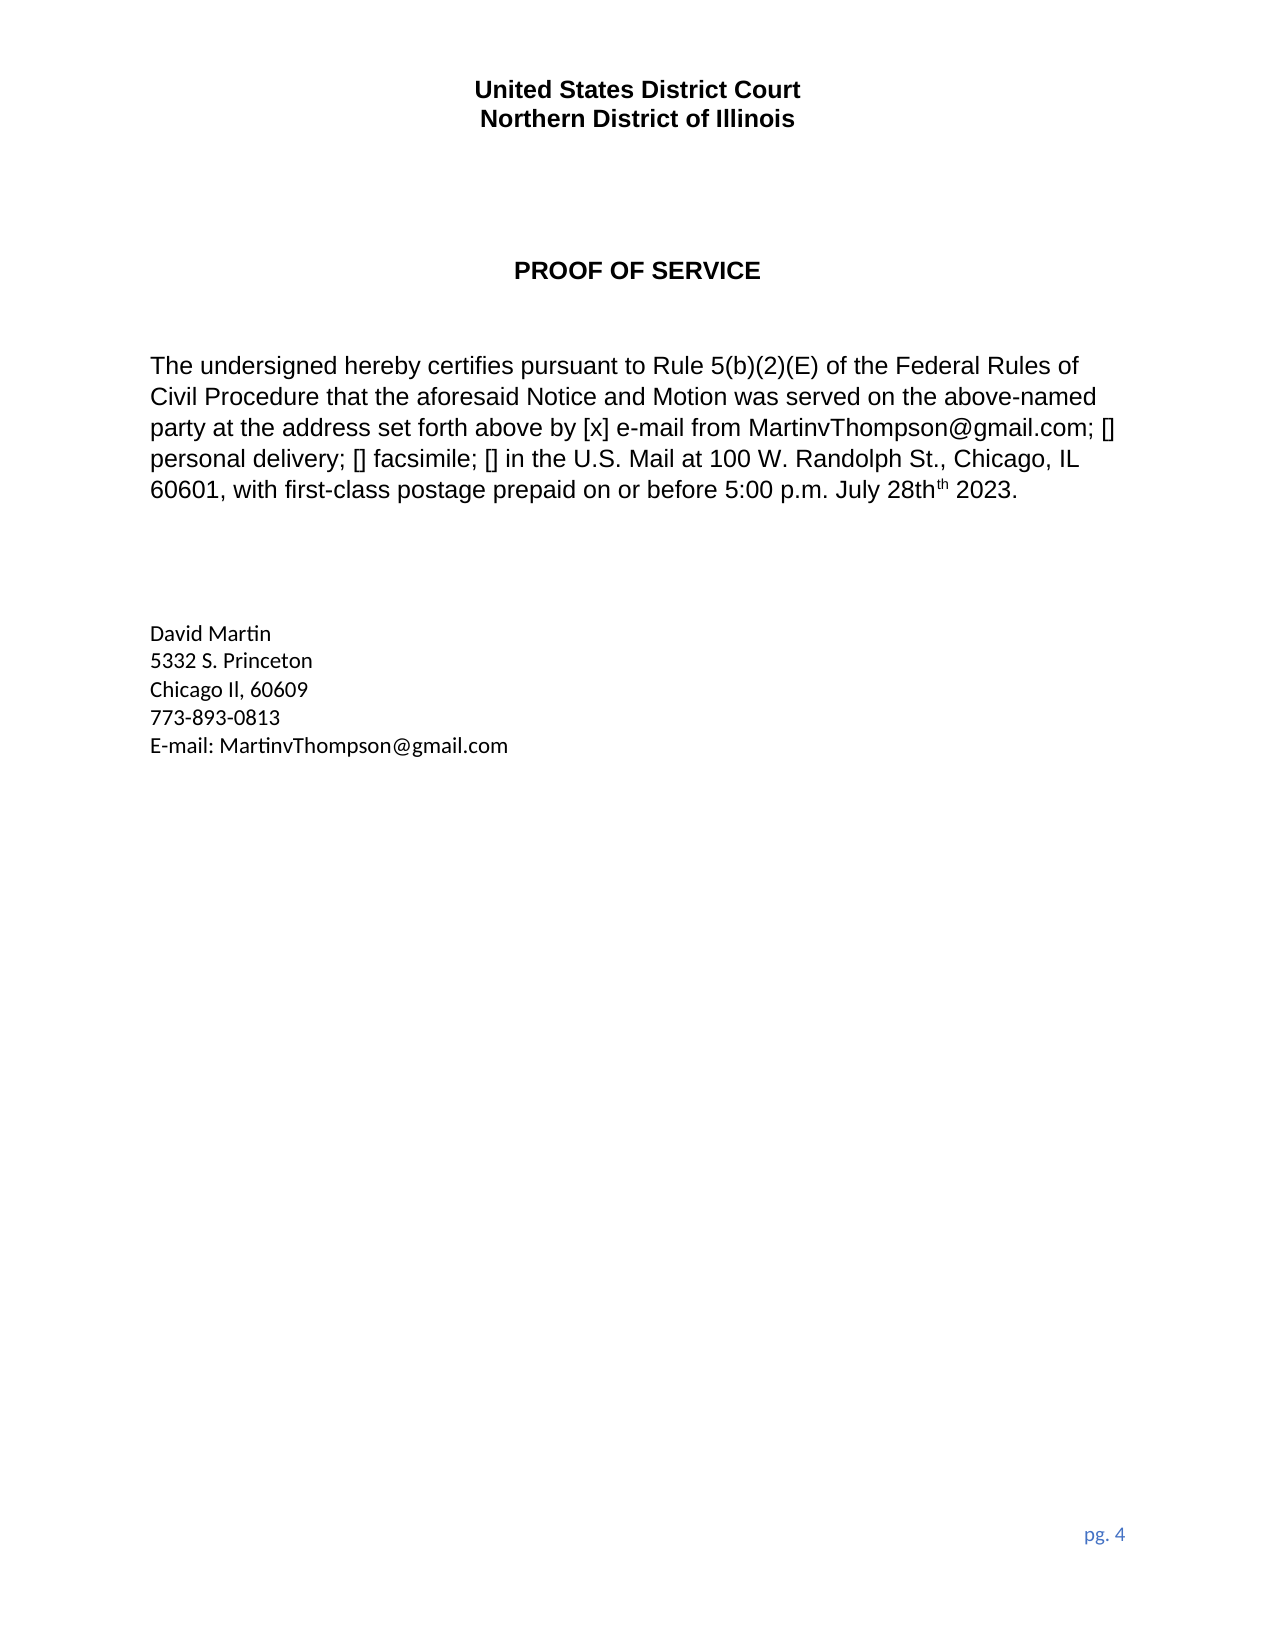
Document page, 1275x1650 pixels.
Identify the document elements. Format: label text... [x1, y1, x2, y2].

text 5332 S. Princeton [150, 647, 1125, 675]
text The undersigned hereby certifies pursuant to Rule 5(b)(2)(E) of the Federal Rules of Civil Procedure that the aforesaid Notice and Motion was served on the above-named party at the address set forth above by [x] e-mail from MartinvThompson@gmail.com; [] personal delivery; [] facsimile; [] in the U.S. Mail at 100 W. Randolph St., Chicago, IL 60601, with first-class postage prepaid on or before 5:00 p.m. July 28thth 2023. [150, 351, 1125, 504]
text 773-893-0813 [150, 703, 1125, 731]
text PROOF OF SERVICE [150, 256, 1125, 285]
text David Martin [150, 619, 1125, 647]
text Chicago Il, 60609 [150, 675, 1125, 703]
text E-mail: MartinvThompson@gmail.com [150, 731, 1125, 759]
